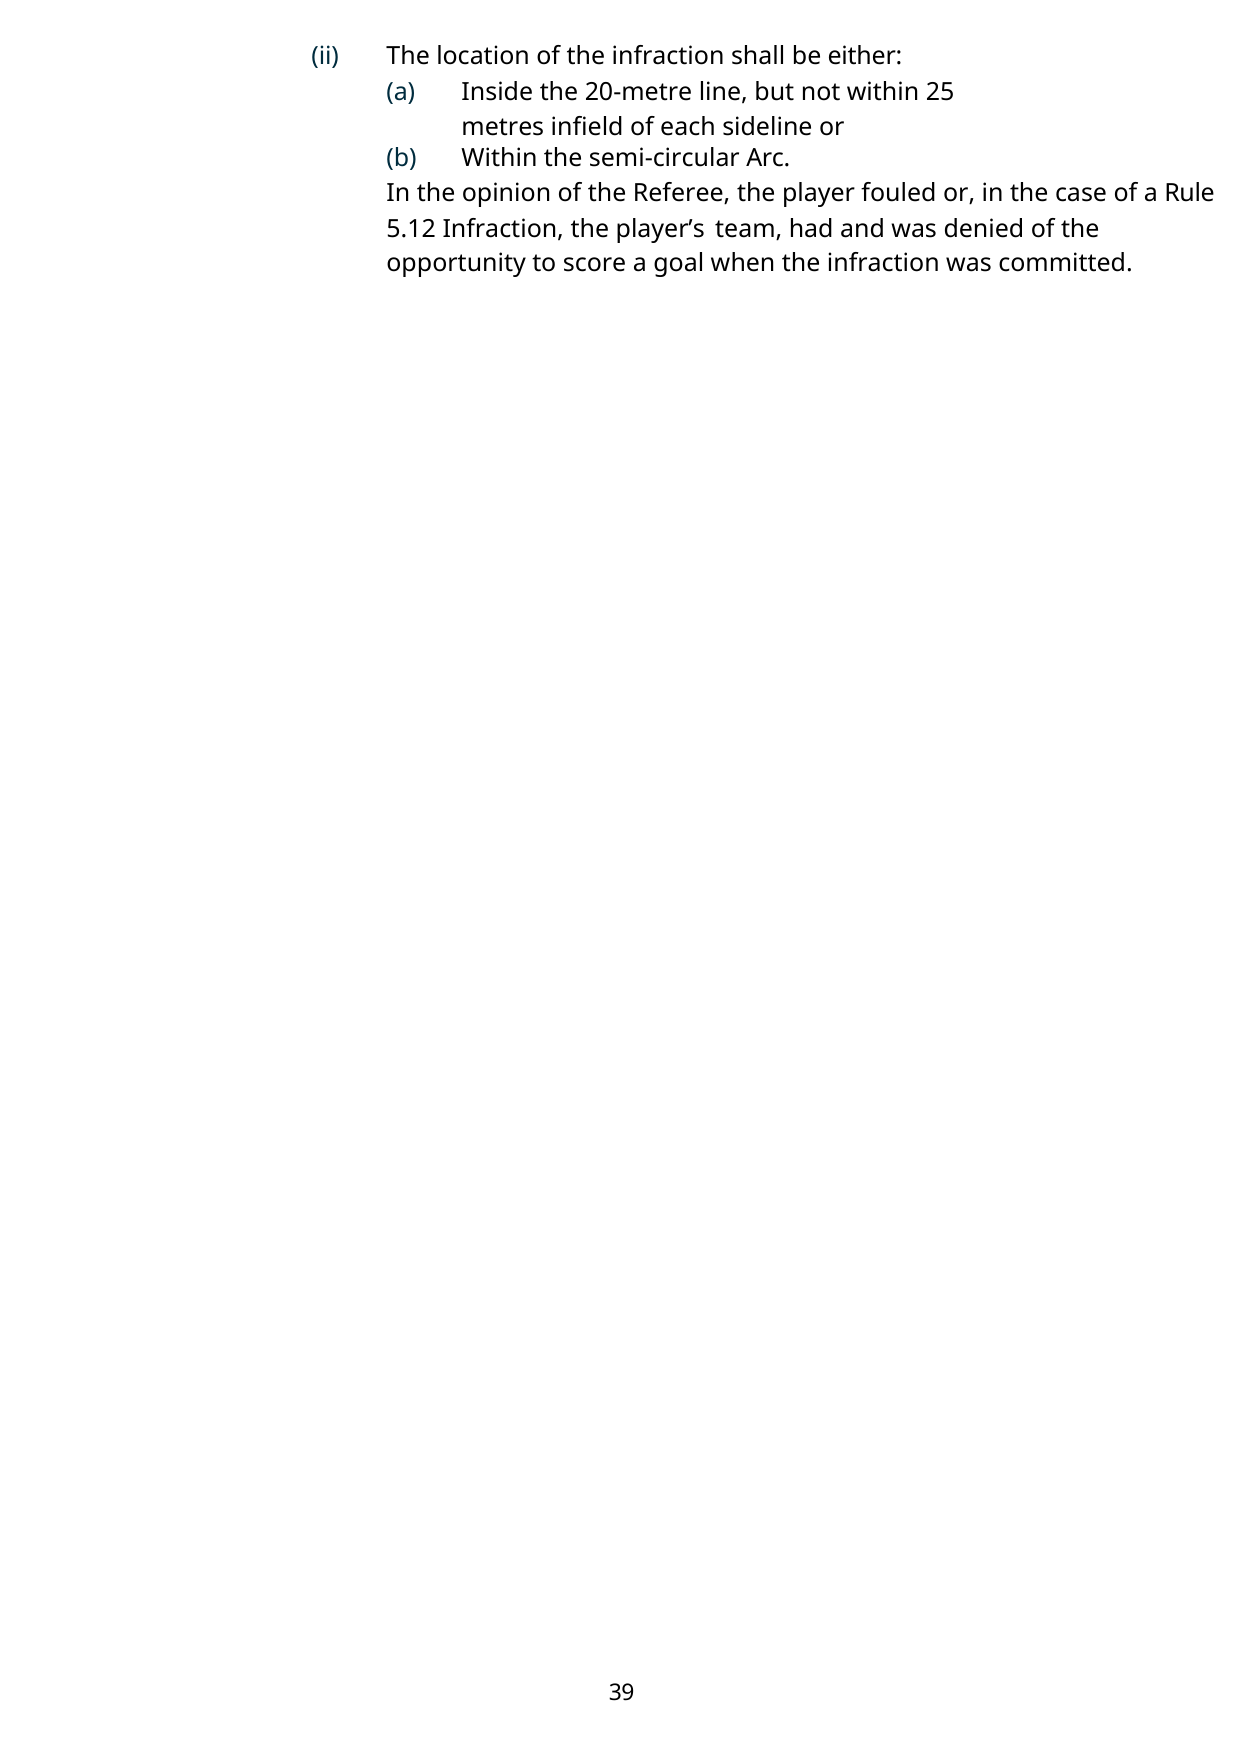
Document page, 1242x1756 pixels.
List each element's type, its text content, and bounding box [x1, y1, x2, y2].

list The location of the infraction shall be either: [311, 37, 1242, 72]
text 5.12 Infraction, the player’s team, had and was denied of the opportunity to score a goal when the infraction was committed. [386, 211, 1242, 279]
list Inside the 20-metre line, but not within 25 metres infield of each sideline or [386, 74, 961, 142]
list Within the semi-circular Arc. [386, 142, 1242, 173]
text In the opinion of the Referee, the player fouled or, in the case of a Rule [386, 175, 1242, 209]
